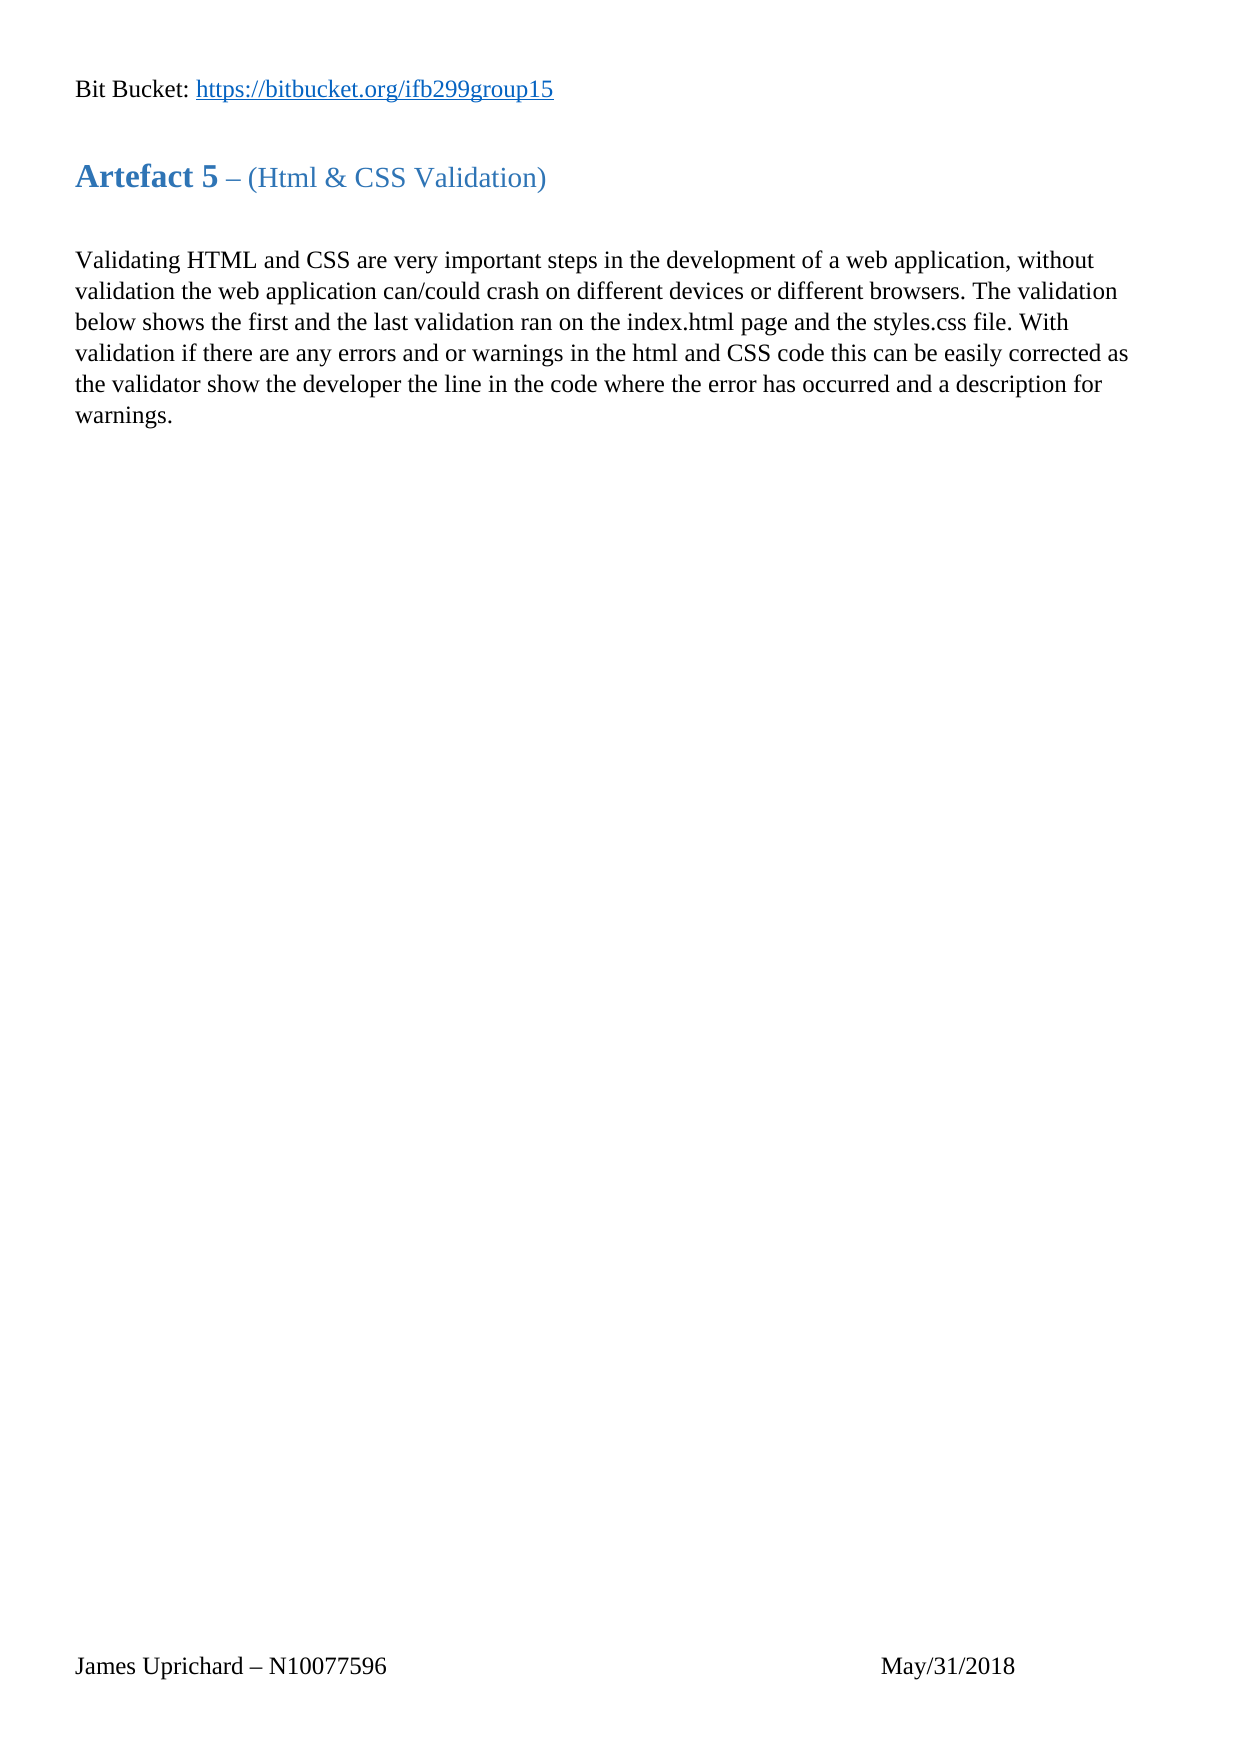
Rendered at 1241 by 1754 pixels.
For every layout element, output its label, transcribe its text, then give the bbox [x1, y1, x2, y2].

subtitle Artefact 5 – (Html & CSS Validation) [75, 156, 1165, 194]
text Validating HTML and CSS are very important steps in the development of a web application, without validation the web application can/could crash on different devices or different browsers. The validation below shows the first and the last validation ran on the index.html page and the styles.css file. With validation if there are any errors and or warnings in the html and CSS code this can be easily corrected as the validator show the developer the line in the code where the error has occurred and a description for warnings. [75, 245, 1165, 429]
